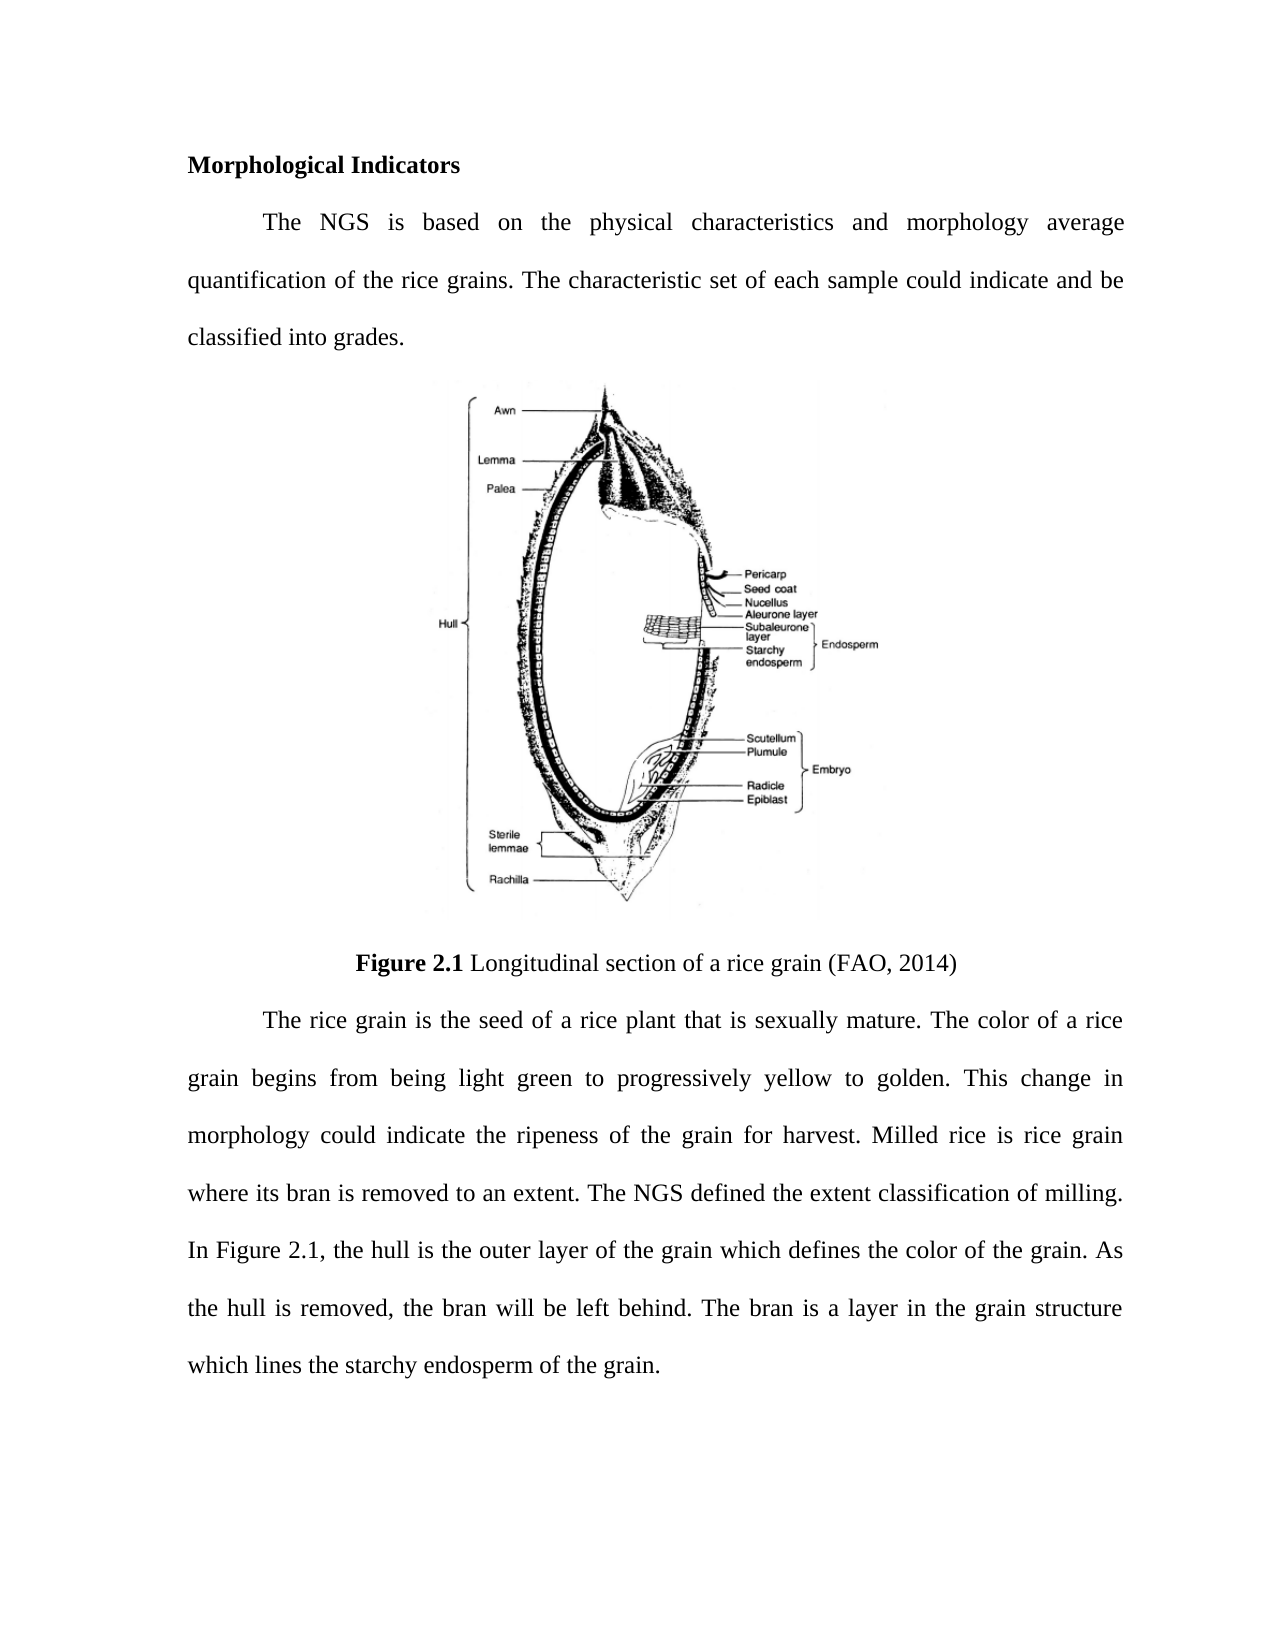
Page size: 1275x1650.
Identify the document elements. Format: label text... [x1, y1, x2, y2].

picture [421, 380, 892, 920]
text The rice grain is the seed of a rice plant that is sexually mature. The color of a rice grain begins from being light green to progressively yellow to golden. This change in morphology could indicate the ripeness of the grain for harvest. Milled rice is rice grain where its bran is removed to an extent. The NGS defined the extent classification of milling. In Figure 2.1, the hull is the outer layer of the grain which defines the color of the grain. As the hull is removed, the bran will be left behind. The bran is a layer in the grain structure which lines the starchy endosperm of the grain. [187, 1005, 1125, 1379]
text Figure 2.1 Longitudinal section of a rice grain (FAO, 2014) [187, 948, 1125, 977]
text Morphological Indicators [187, 150, 1125, 179]
text The NGS is based on the physical characteristics and morphology average quantification of the rice grains. The characteristic set of each sample could indicate and be classified into grades. [187, 207, 1125, 351]
